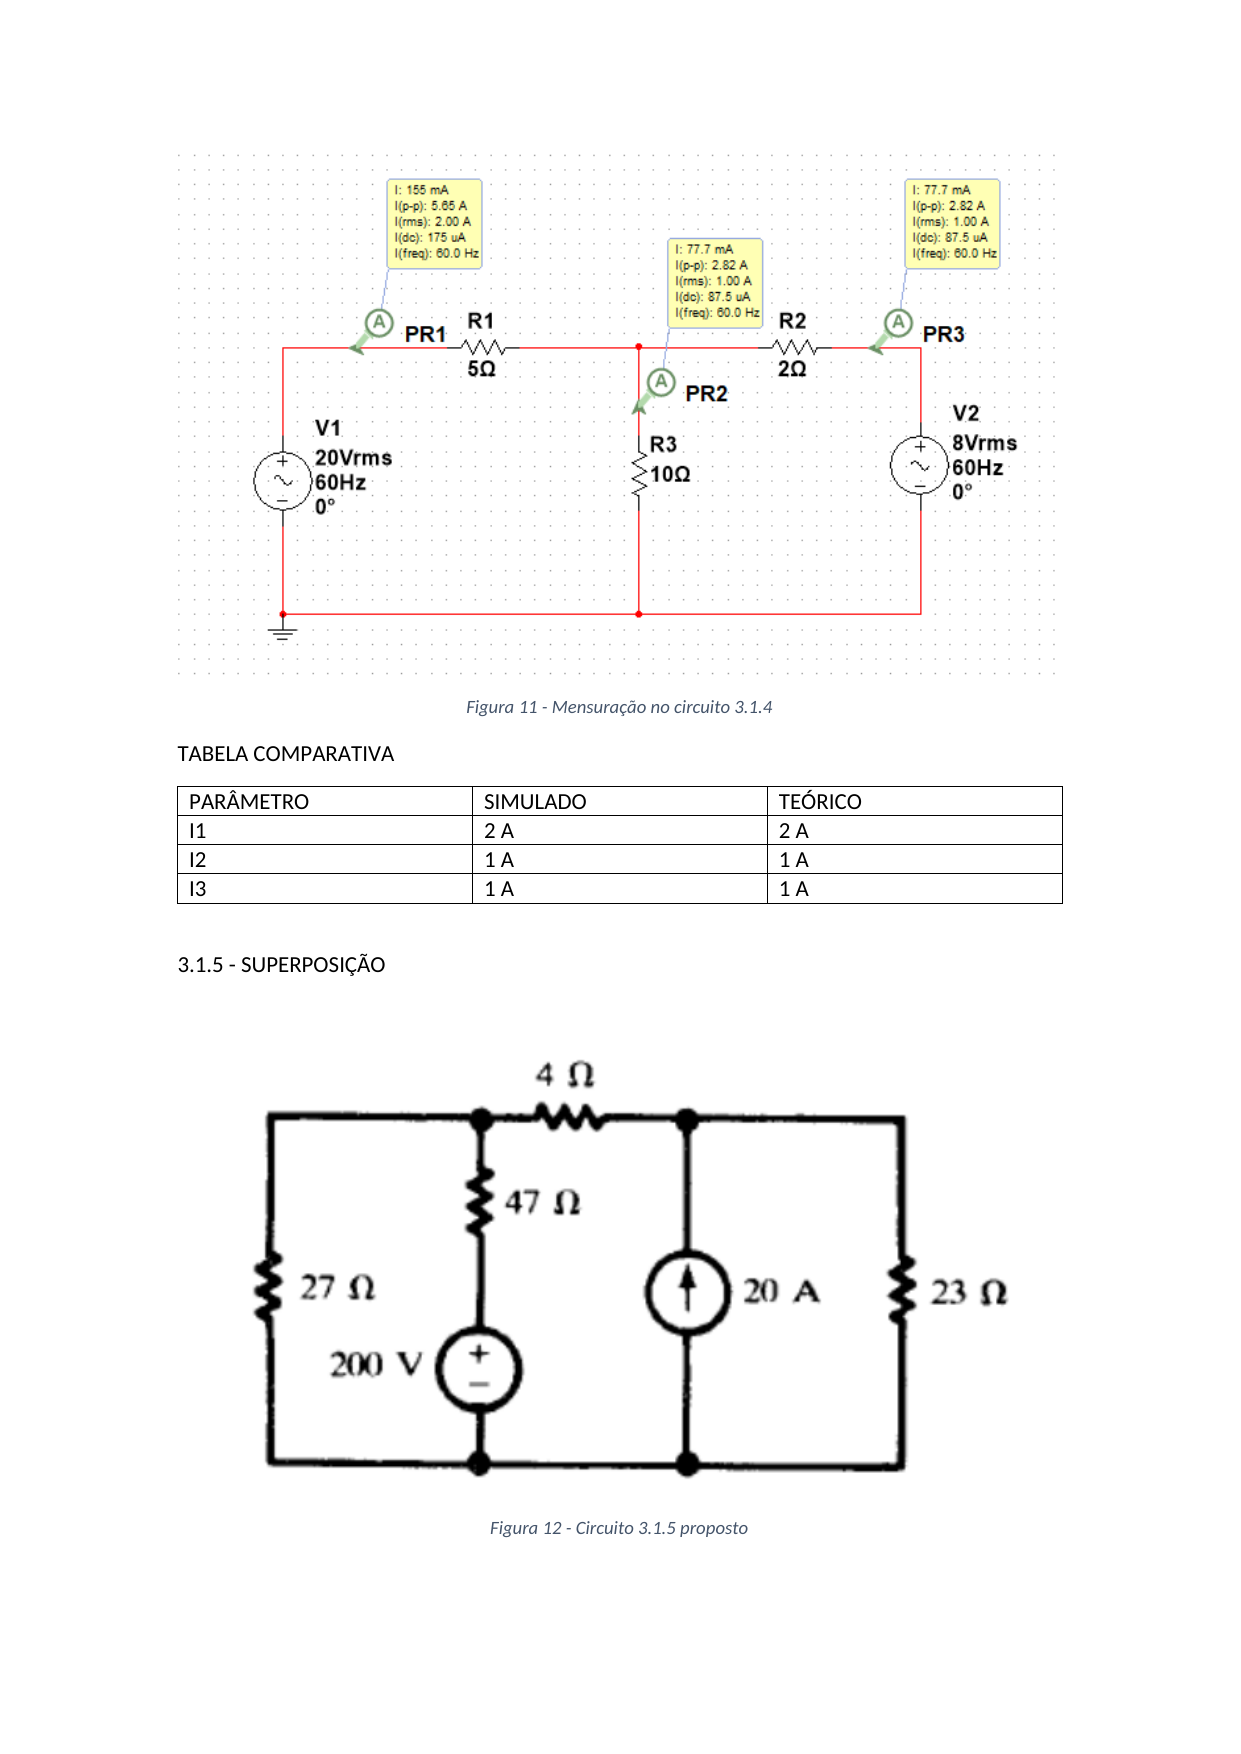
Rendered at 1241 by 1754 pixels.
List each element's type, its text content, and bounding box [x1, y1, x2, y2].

table_cell 1 A [768, 845, 1062, 873]
table_cell 1 A [473, 874, 767, 902]
text 3.1.5 - SUPERPOSIÇÃO [177, 950, 1063, 978]
picture [177, 147, 1063, 677]
text TABELA COMPARATIVA [177, 739, 1063, 767]
table_cell I1 [178, 816, 472, 844]
table_cell I2 [178, 845, 472, 873]
table_header PARÂMETRO [178, 787, 472, 815]
table_header TEÓRICO [768, 787, 1062, 815]
picture [209, 1044, 1031, 1498]
table_cell 2 A [473, 816, 767, 844]
table_cell 1 A [768, 874, 1062, 902]
table_cell 2 A [768, 816, 1062, 844]
text Figura 12 - Circuito 3.1.5 proposto [177, 1516, 1063, 1539]
text Figura 11 - Mensuração no circuito 3.1.4 [177, 696, 1063, 718]
table_header SIMULADO [473, 787, 767, 815]
table_cell I3 [178, 874, 472, 902]
table_cell 1 A [473, 845, 767, 873]
